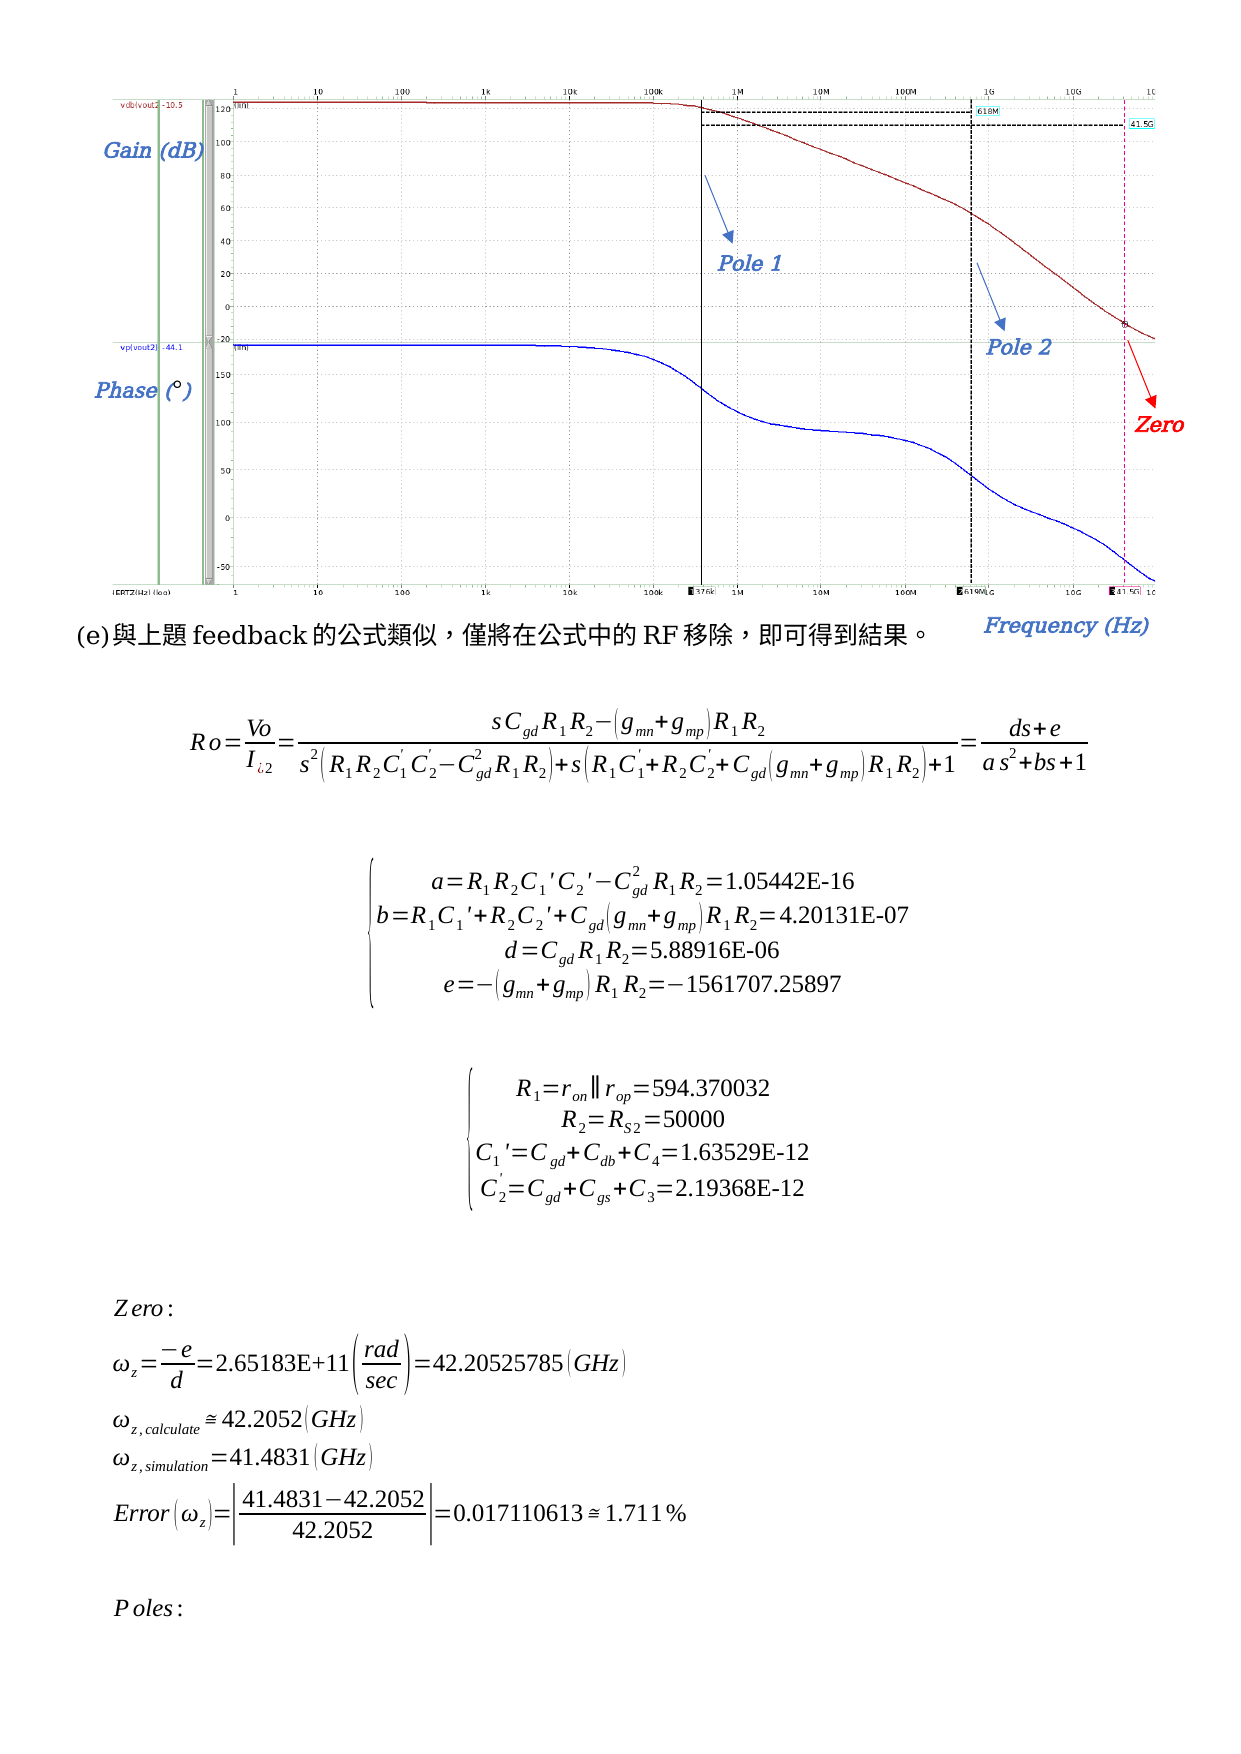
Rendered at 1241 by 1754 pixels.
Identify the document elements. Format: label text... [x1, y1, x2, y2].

picture [112, 89, 1156, 595]
list 與上題feedback的公式類似，僅將在公式中的RF移除，即可得到結果。 [75, 614, 1165, 652]
